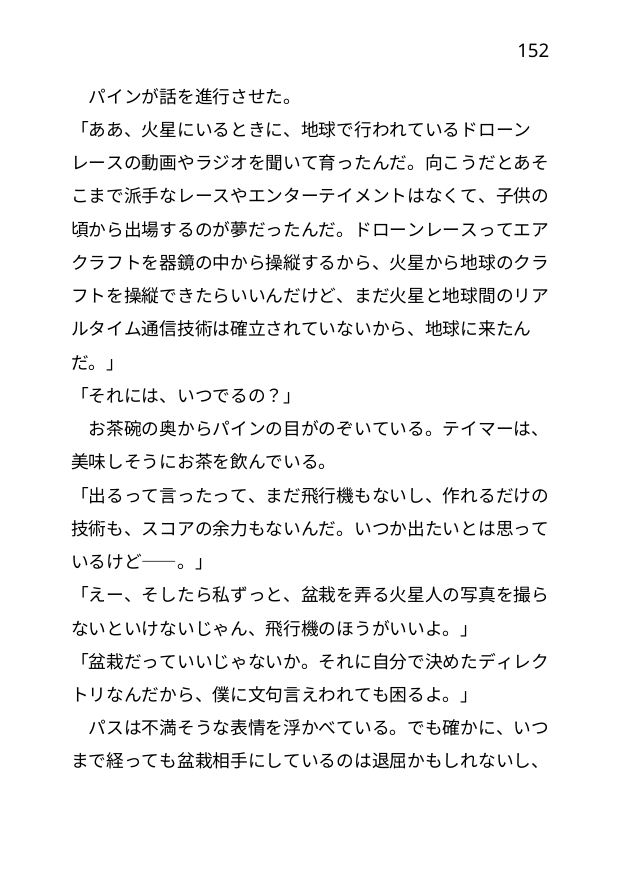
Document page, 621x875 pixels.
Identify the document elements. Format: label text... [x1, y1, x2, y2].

text パインが話を進行させた。 [71, 83, 549, 108]
text 「盆栽だっていいじゃないか。それに自分で決めたディレクトリなんだから、僕に文句言えわれても困るよ。」 [71, 648, 549, 706]
text 「えー、そしたら私ずっと、盆栽を弄る火星人の写真を撮らないといけないじゃん、飛行機のほうがいいよ。」 [71, 581, 549, 640]
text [71, 714, 549, 773]
text 「出るって言ったって、まだ飛行機もないし、作れるだけの技術も、スコアの余力もないんだ。いつか出たいとは思っているけど——。」 [71, 481, 549, 573]
text 「それには、いつでるの？」 [71, 382, 549, 407]
text お茶碗の奥からパインの目がのぞいている。テイマーは、美味しそうにお茶を飲んでいる。 [71, 415, 549, 474]
text 「ああ、火星にいるときに、地球で行われているドローンレースの動画やラジオを聞いて育ったんだ。向こうだとあそこまで派手なレースやエンターテイメントはなくて、子供の頃から出場するのが夢だったんだ。ドローンレースってエアクラフトを器鏡の中から操縦するから、火星から地球のクラフトを操縦できたらいいんだけど、まだ火星と地球間のリアルタイム通信技術は確立されていないから、地球に来たんだ。」 [71, 116, 549, 374]
